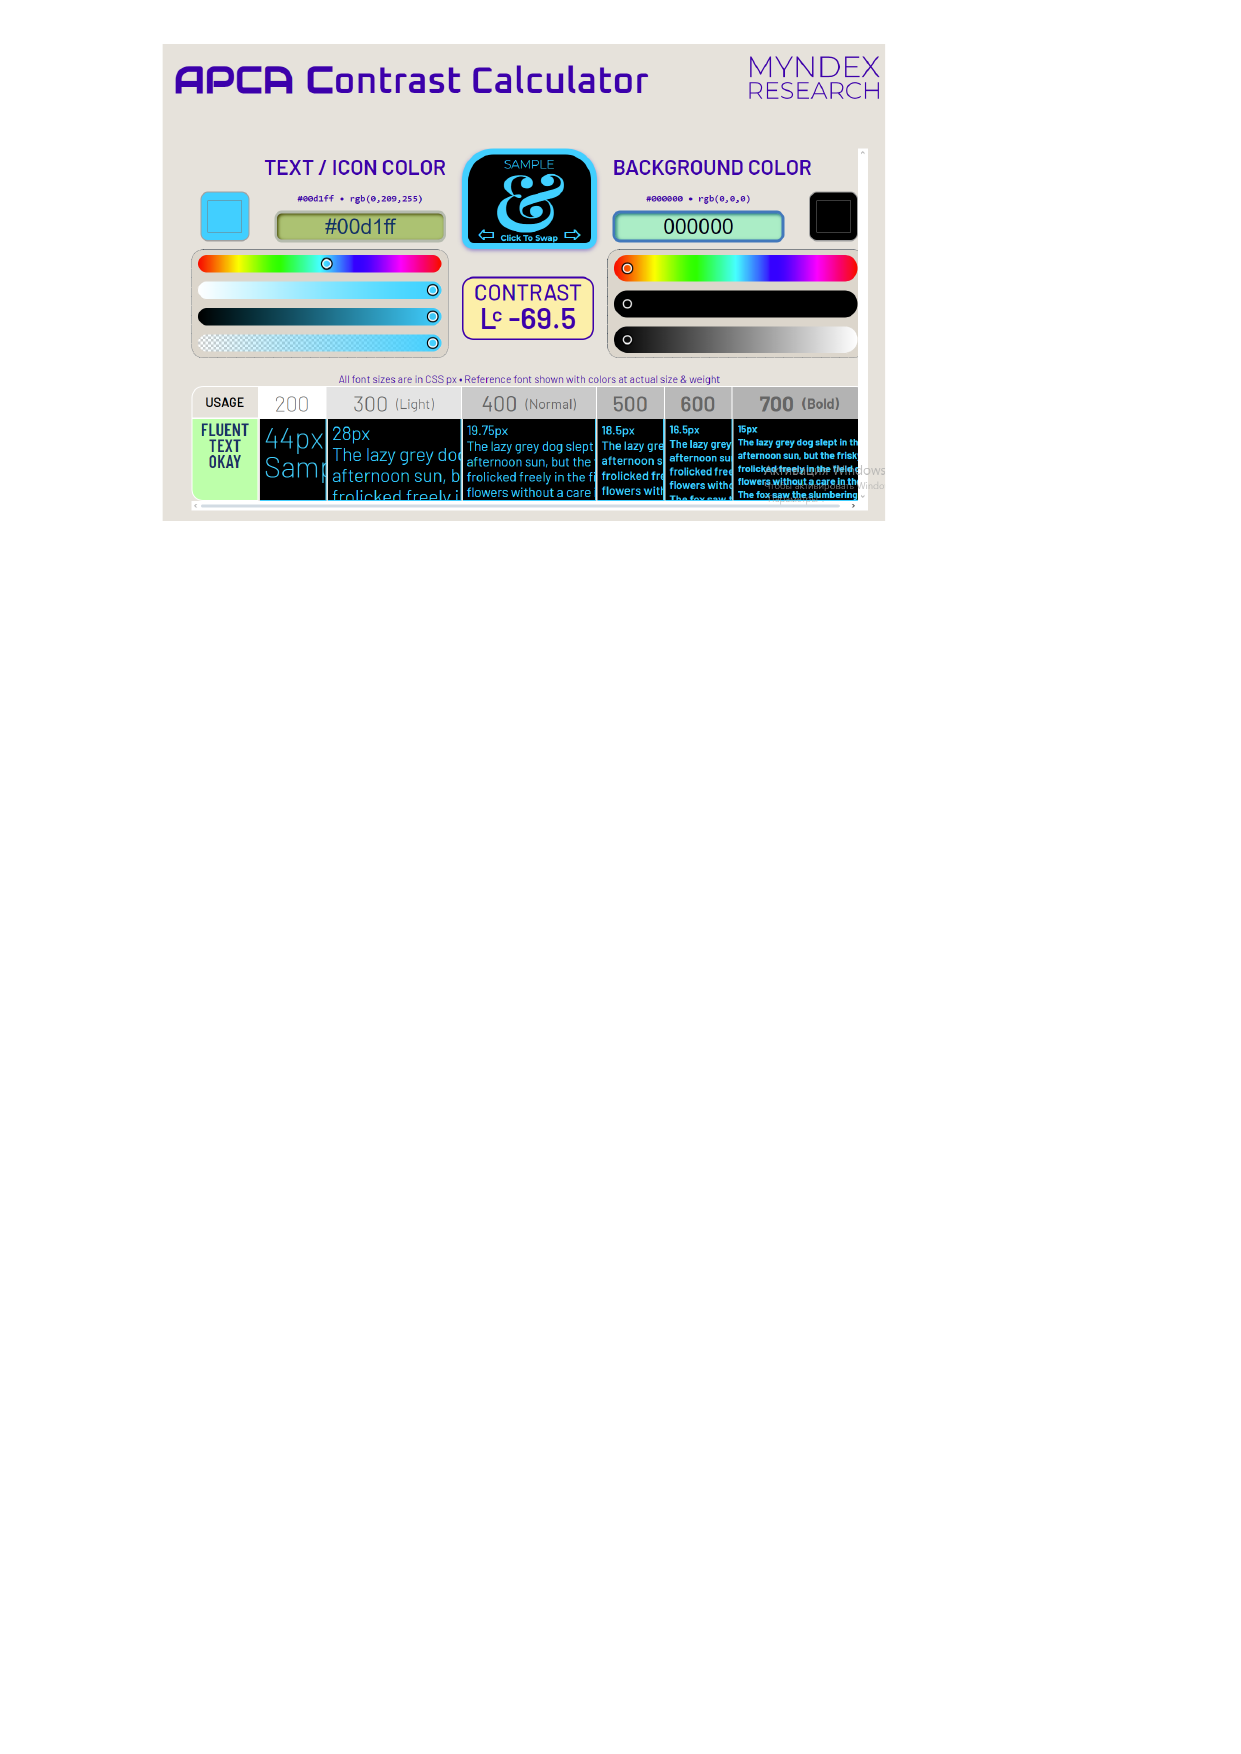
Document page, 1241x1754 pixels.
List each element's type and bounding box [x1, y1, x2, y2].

picture [162, 44, 886, 521]
